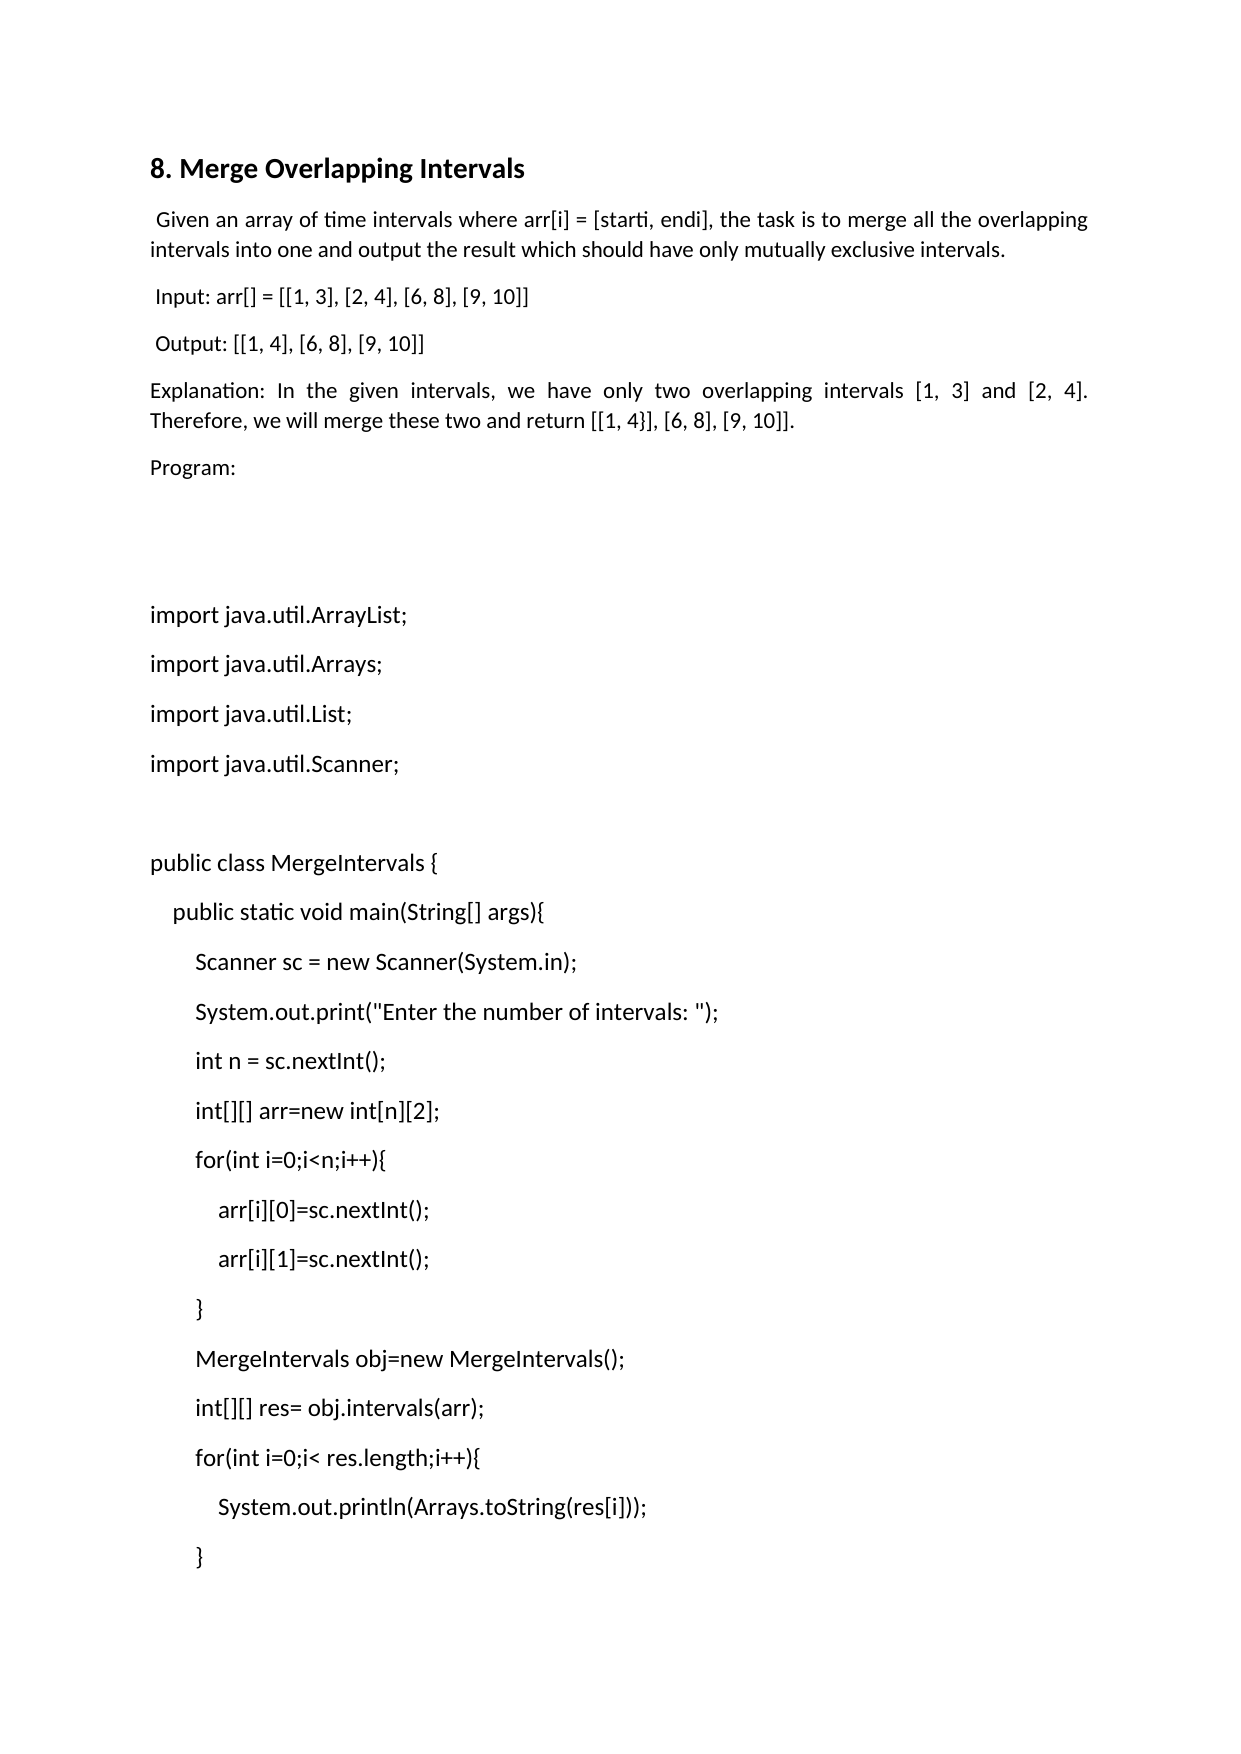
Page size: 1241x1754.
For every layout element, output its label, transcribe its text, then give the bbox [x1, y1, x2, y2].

text arr[i][1]=sc.nextInt(); [150, 1244, 1090, 1274]
text Explanation: In the given intervals, we have only two overlapping intervals [1, 3] and [2, 4]. Therefore, we will merge these two and return [[1, 4}], [6, 8], [9, 10]]. [150, 376, 1090, 434]
text int n = sc.nextInt(); [150, 1045, 1090, 1076]
text } [150, 1541, 1090, 1572]
text int[][] res= obj.intervals(arr); [150, 1392, 1090, 1423]
text MergeIntervals obj=new MergeIntervals(); [150, 1343, 1090, 1373]
text public class MergeIntervals { [150, 847, 1090, 877]
text System.out.println(Arrays.toString(res[i])); [150, 1492, 1090, 1522]
text Program: [150, 453, 1090, 481]
text import java.util.List; [150, 698, 1090, 729]
text import java.util.Scanner; [150, 748, 1090, 778]
text } [150, 1293, 1090, 1324]
text for(int i=0;i< res.length;i++){ [150, 1442, 1090, 1472]
text Given an array of time intervals where arr[i] = [starti, endi], the task is to merge all the overlapping intervals into one and output the result which should have only mutually exclusive intervals. [150, 205, 1090, 263]
text Input: arr[] = [[1, 3], [2, 4], [6, 8], [9, 10]] [150, 282, 1090, 310]
text Scanner sc = new Scanner(System.in); [150, 946, 1090, 977]
text Output: [[1, 4], [6, 8], [9, 10]] [150, 329, 1090, 357]
text arr[i][0]=sc.nextInt(); [150, 1194, 1090, 1224]
text public static void main(String[] args){ [150, 897, 1090, 927]
text 8. Merge Overlapping Intervals [150, 150, 1090, 186]
text int[][] arr=new int[n][2]; [150, 1095, 1090, 1125]
text import java.util.ArrayList; [150, 599, 1090, 629]
text import java.util.Arrays; [150, 649, 1090, 679]
text System.out.print("Enter the number of intervals: "); [150, 996, 1090, 1026]
text for(int i=0;i<n;i++){ [150, 1144, 1090, 1175]
